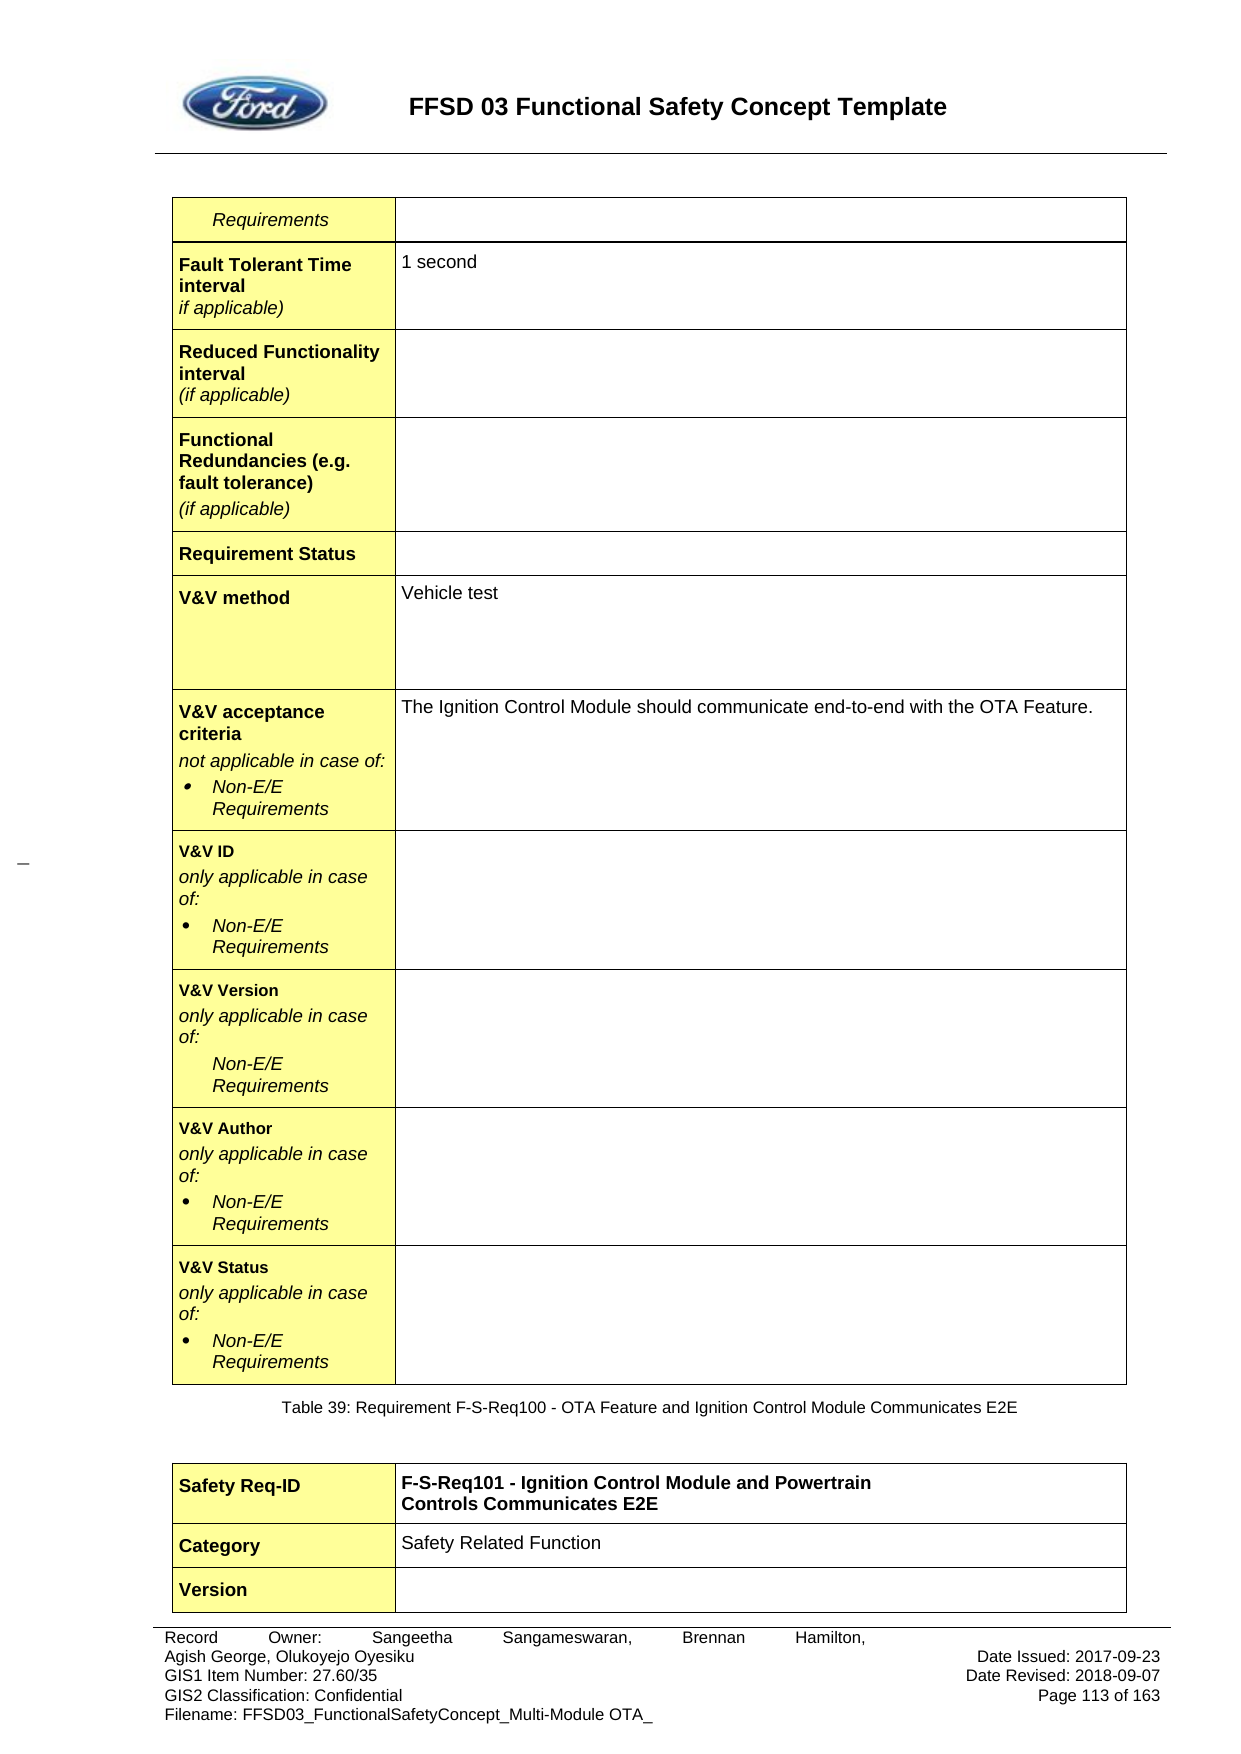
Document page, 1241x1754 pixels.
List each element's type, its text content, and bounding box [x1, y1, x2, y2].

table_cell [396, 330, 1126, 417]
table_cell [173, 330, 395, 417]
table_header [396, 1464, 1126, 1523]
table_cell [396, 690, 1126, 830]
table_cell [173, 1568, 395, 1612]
text Table 39: Requirement F-S-Req100 - OTA Feature and Ignition Control Module Communicates E2E [148, 1397, 1152, 1417]
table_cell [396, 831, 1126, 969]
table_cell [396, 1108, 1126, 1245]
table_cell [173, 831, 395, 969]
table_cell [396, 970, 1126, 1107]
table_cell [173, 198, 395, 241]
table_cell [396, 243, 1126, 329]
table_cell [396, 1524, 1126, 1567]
picture [165, 59, 346, 149]
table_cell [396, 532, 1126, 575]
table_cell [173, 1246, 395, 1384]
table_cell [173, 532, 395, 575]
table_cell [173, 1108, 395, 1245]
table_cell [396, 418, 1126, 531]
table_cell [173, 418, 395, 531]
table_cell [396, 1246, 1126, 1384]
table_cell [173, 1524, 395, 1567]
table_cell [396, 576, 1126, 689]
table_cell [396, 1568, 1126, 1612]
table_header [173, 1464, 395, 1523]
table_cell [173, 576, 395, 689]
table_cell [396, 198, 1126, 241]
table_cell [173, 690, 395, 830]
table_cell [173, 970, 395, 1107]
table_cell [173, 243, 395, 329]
